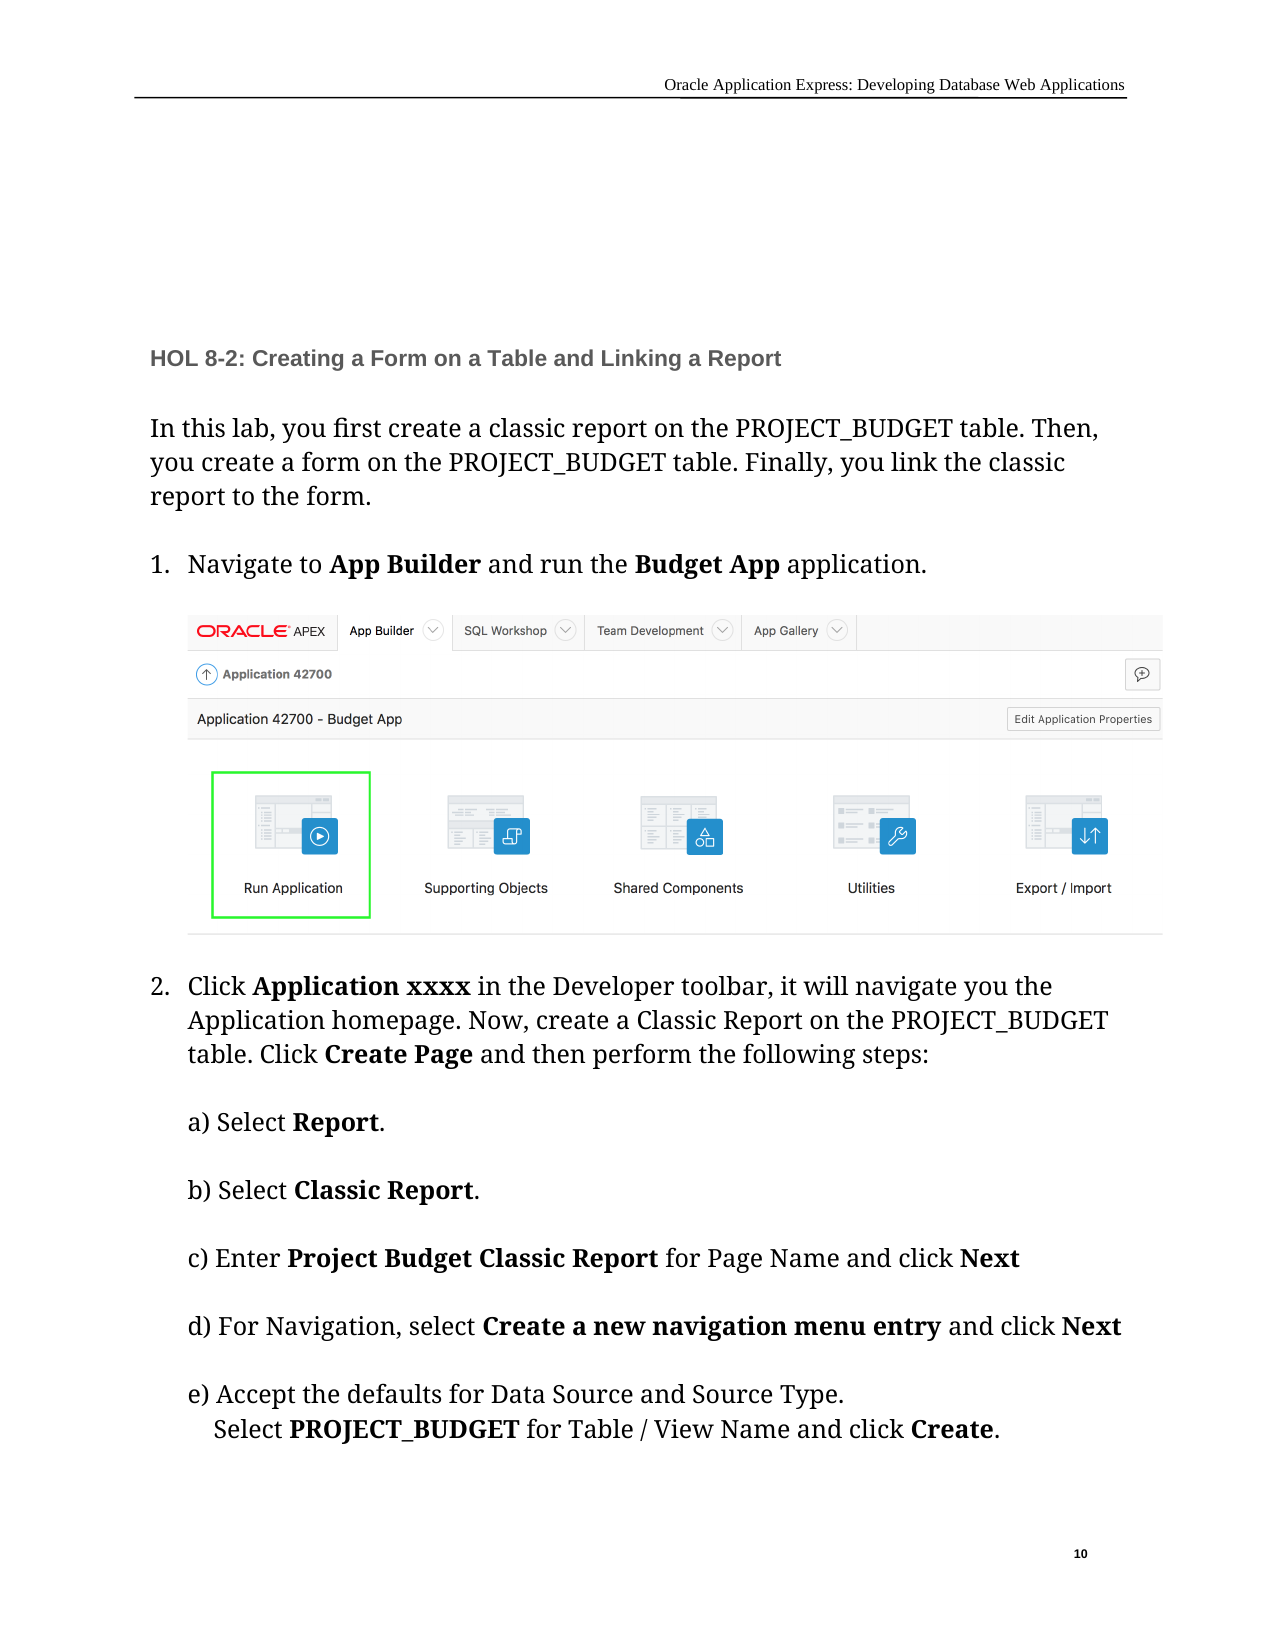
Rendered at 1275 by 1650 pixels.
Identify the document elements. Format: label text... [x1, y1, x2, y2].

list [150, 968, 1125, 1479]
subtitle HOL 8-2: Creating a Form on a Table and Linking a Report [150, 345, 1125, 398]
text In this lab, you first create a classic report on the PROJECT_BUDGET table. Then, you create a form on the PROJECT_BUDGET table. Finally, you link the classic report to the form. [150, 411, 1125, 513]
picture [187, 615, 1163, 935]
